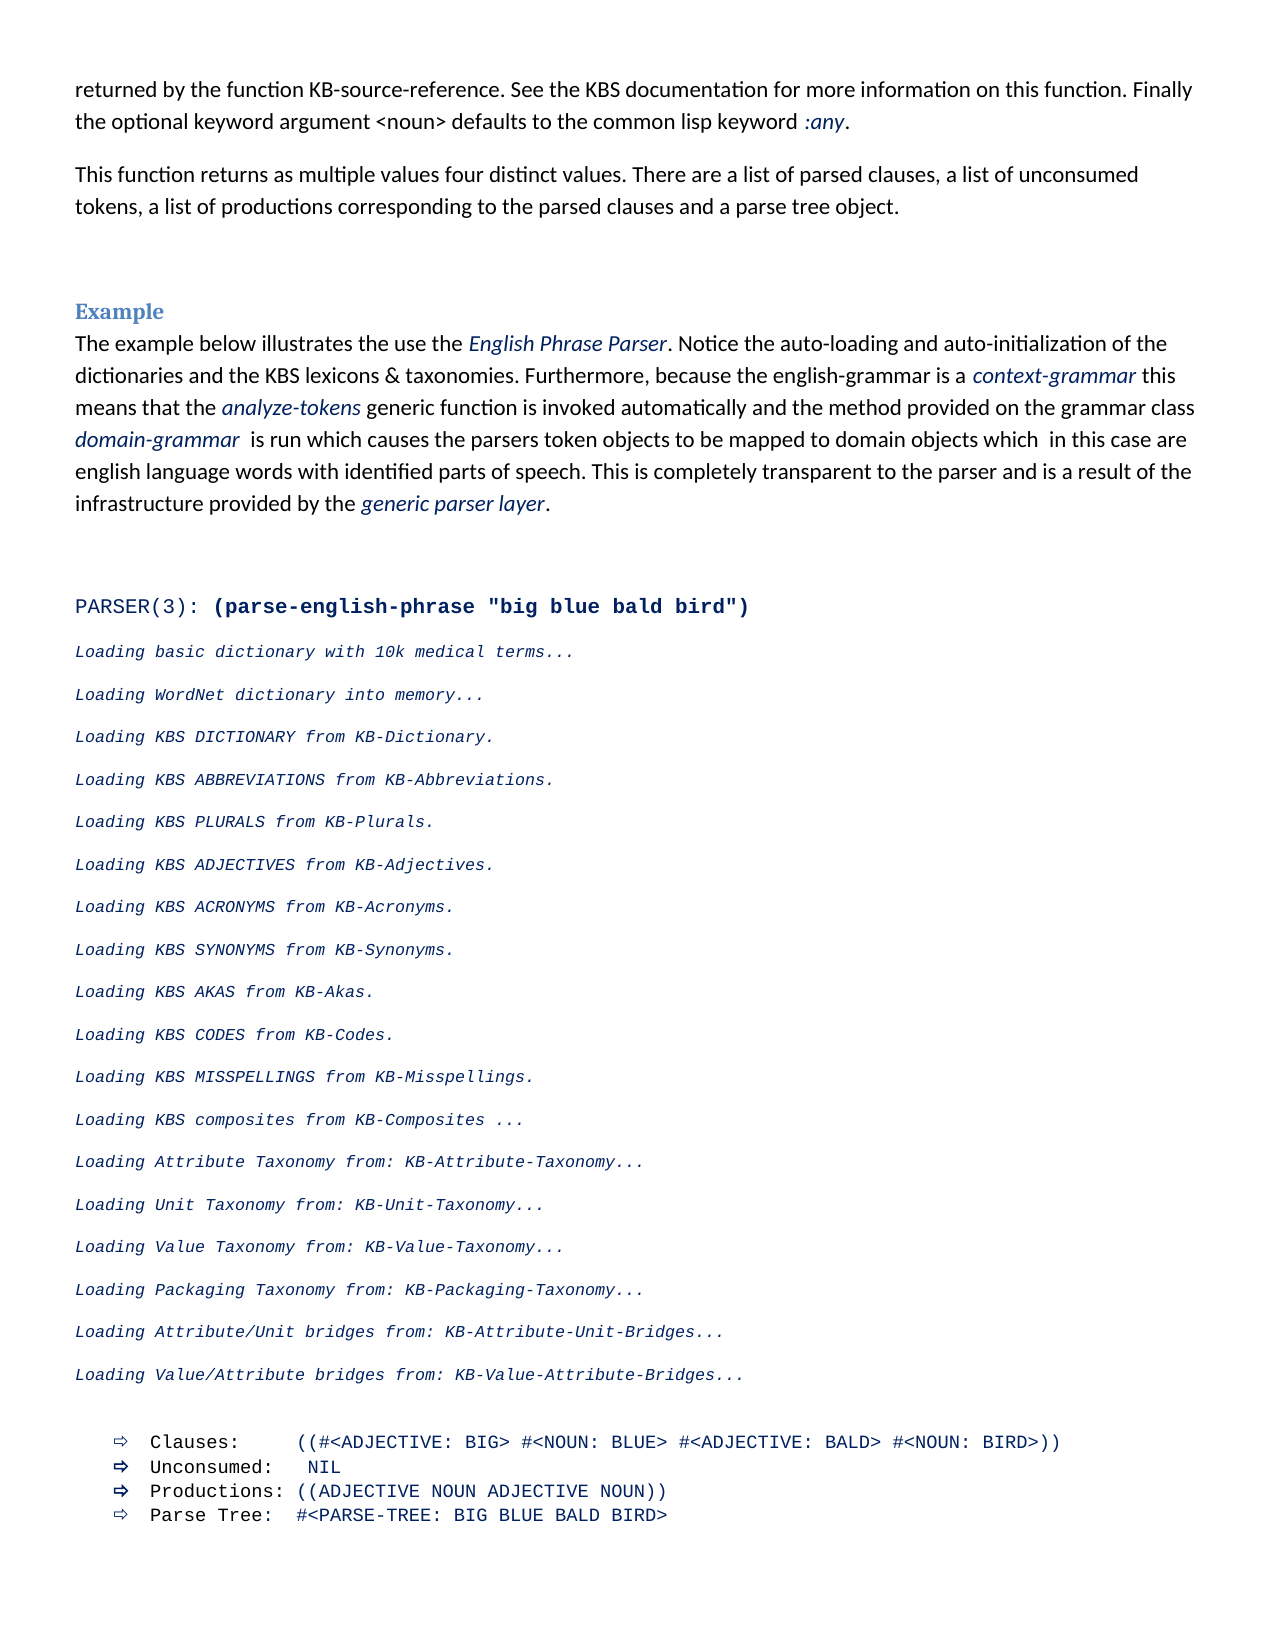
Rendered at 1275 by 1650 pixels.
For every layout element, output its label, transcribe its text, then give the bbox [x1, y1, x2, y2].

text Loading KBS AKAS from KB-Akas. [75, 984, 1200, 1002]
text Loading KBS ABBREVIATIONS from KB-Abbreviations. [75, 771, 1200, 790]
text Loading KBS CODES from KB-Codes. [75, 1026, 1200, 1045]
list Clauses: ((#<ADJECTIVE: BIG> #<NOUN: BLUE> #<ADJECTIVE: BALD> #<NOUN: BIRD>)) [112, 1433, 1200, 1454]
text Loading KBS ADJECTIVES from KB-Adjectives. [75, 856, 1200, 875]
text Loading KBS DICTIONARY from KB-Dictionary. [75, 729, 1200, 747]
text Loading KBS composites from KB-Composites ... [75, 1111, 1200, 1130]
text Loading KBS ACRONYMS from KB-Acronyms. [75, 899, 1200, 917]
text Loading WordNet dictionary into memory... [75, 686, 1200, 705]
text Loading Unit Taxonomy from: KB-Unit-Taxonomy... [75, 1196, 1200, 1215]
list Parse Tree: #<PARSE-TREE: BIG BLUE BALD BIRD> [112, 1506, 1200, 1527]
text This function returns as multiple values four distinct values. There are a list of parsed clauses, a list of unconsumed tokens, a list of productions corresponding to the parsed clauses and a parse tree object. [75, 160, 1200, 220]
text Loading Attribute/Unit bridges from: KB-Attribute-Unit-Bridges... [75, 1324, 1200, 1342]
list Productions: ((ADJECTIVE NOUN ADJECTIVE NOUN)) [112, 1482, 1200, 1503]
text The example below illustrates the use the English Phrase Parser. Notice the auto-loading and auto-initialization of the dictionaries and the KBS lexicons & taxonomies. Furthermore, because the english-grammar is a context-grammar this means that the analyze-tokens generic function is invoked automatically and the method provided on the grammar class domain-grammar is run which causes the parsers token objects to be mapped to domain objects which in this case are english language words with identified parts of speech. This is completely transparent to the parser and is a result of the infrastructure provided by the generic parser layer. [75, 329, 1200, 518]
text Loading Packaging Taxonomy from: KB-Packaging-Taxonomy... [75, 1281, 1200, 1300]
text Loading Value/Attribute bridges from: KB-Value-Attribute-Bridges... [75, 1366, 1200, 1385]
text Loading KBS SYNONYMS from KB-Synonyms. [75, 941, 1200, 960]
text Loading basic dictionary with 10k medical terms... [75, 644, 1200, 662]
text Loading KBS MISSPELLINGS from KB-Misspellings. [75, 1069, 1200, 1087]
subtitle Example [75, 298, 1200, 325]
text Loading KBS PLURALS from KB-Plurals. [75, 814, 1200, 832]
text PARSER(3): (parse-english-phrase "big blue bald bird") [75, 596, 1200, 619]
text Loading Value Taxonomy from: KB-Value-Taxonomy... [75, 1239, 1200, 1257]
list Unconsumed: NIL [112, 1457, 1200, 1479]
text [75, 75, 1200, 135]
text Loading Attribute Taxonomy from: KB-Attribute-Taxonomy... [75, 1154, 1200, 1172]
